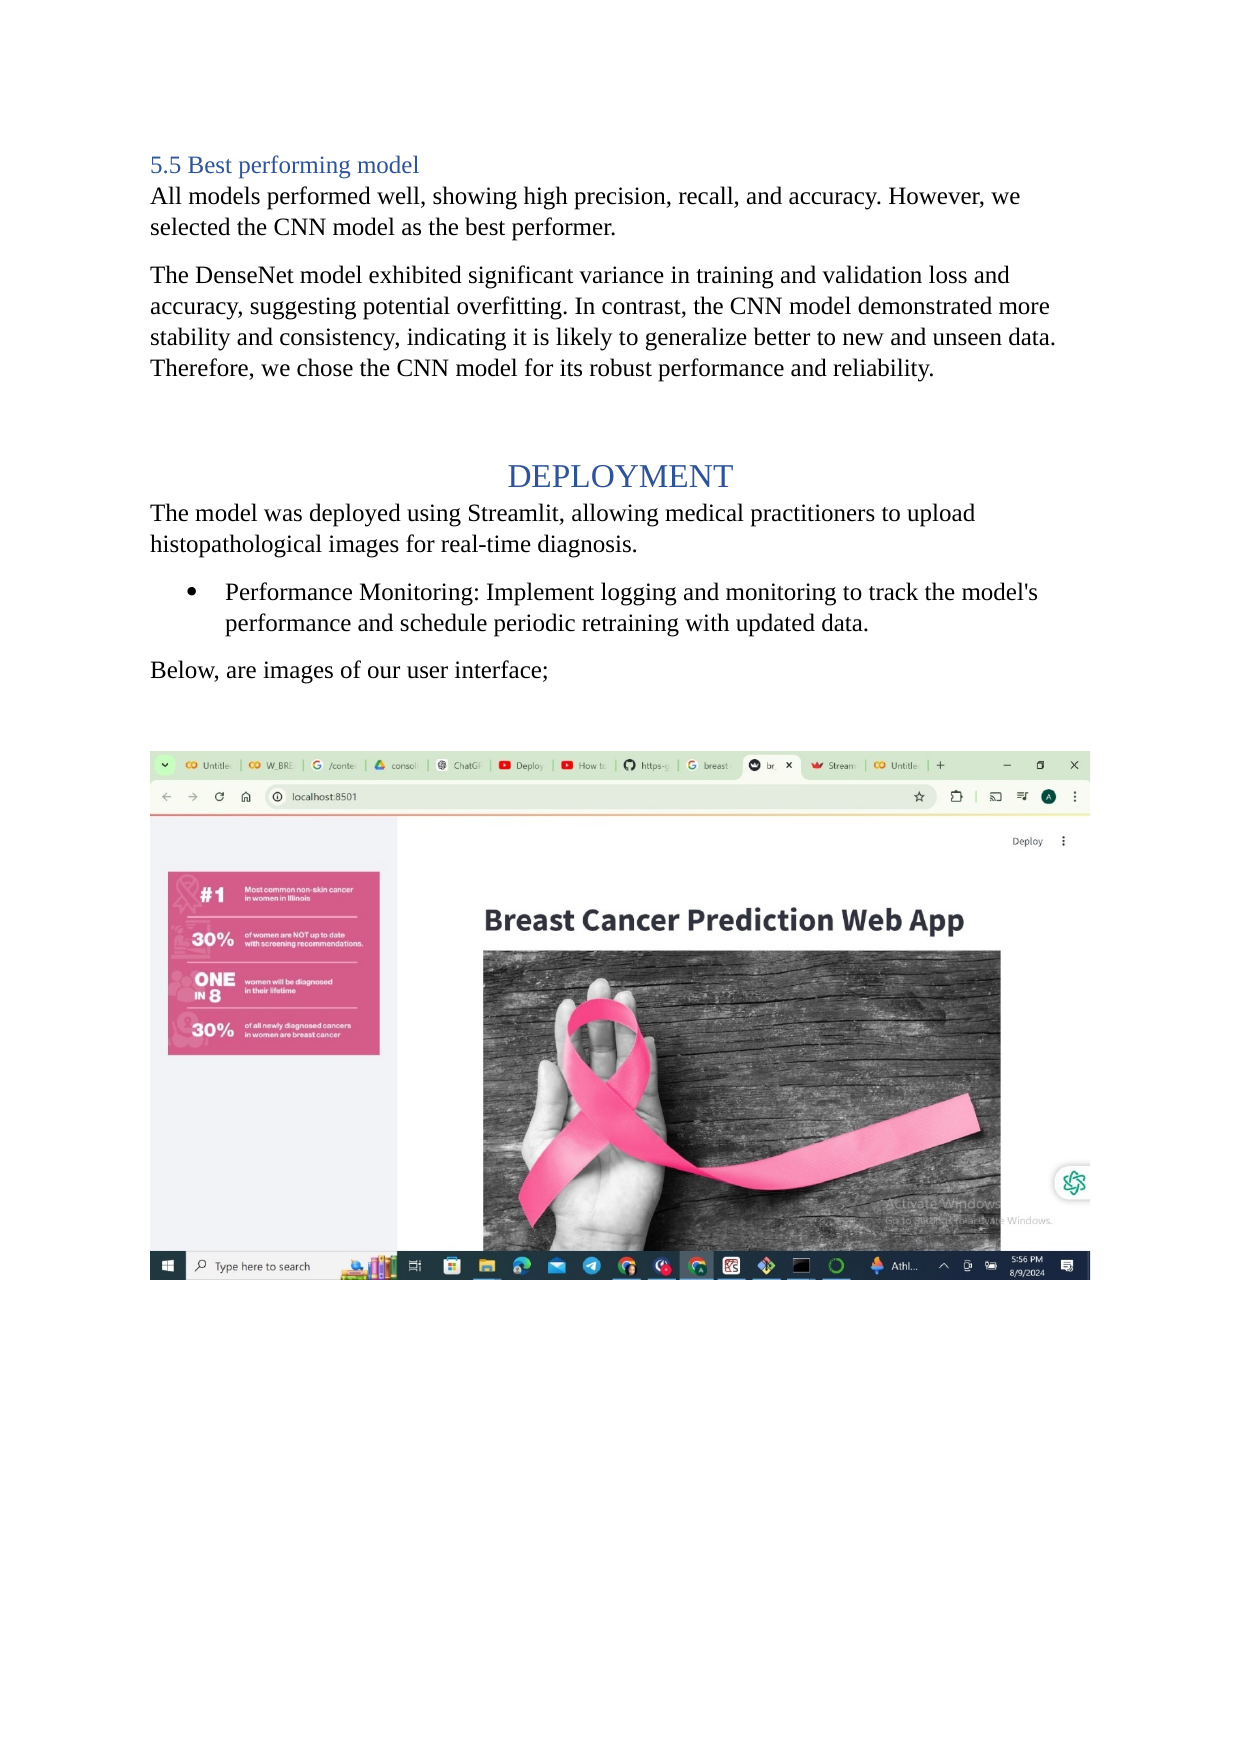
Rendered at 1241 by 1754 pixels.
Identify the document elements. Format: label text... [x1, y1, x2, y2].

subtitle DEPLOYMENT [150, 457, 1090, 495]
text All models performed well, showing high precision, recall, and accuracy. However, we selected the CNN model as the best performer. [150, 181, 1090, 241]
text Below, are images of our user interface; [150, 656, 1090, 684]
picture [150, 751, 1091, 1280]
list Performance Monitoring: Implement logging and monitoring to track the model's performance and schedule periodic retraining with updated data. [187, 577, 1090, 637]
text The DenseNet model exhibited significant variance in training and validation loss and accuracy, suggesting potential overfitting. In contrast, the CNN model demonstrated more stability and consistency, indicating it is likely to generalize better to new and unseen data. Therefore, we chose the CNN model for its robust performance and reliability. [150, 260, 1090, 382]
text The model was deployed using Streamlit, allowing medical practitioners to upload histopathological images for real-time diagnosis. [150, 498, 1090, 558]
subtitle 5.5 Best performing model [150, 150, 1090, 179]
